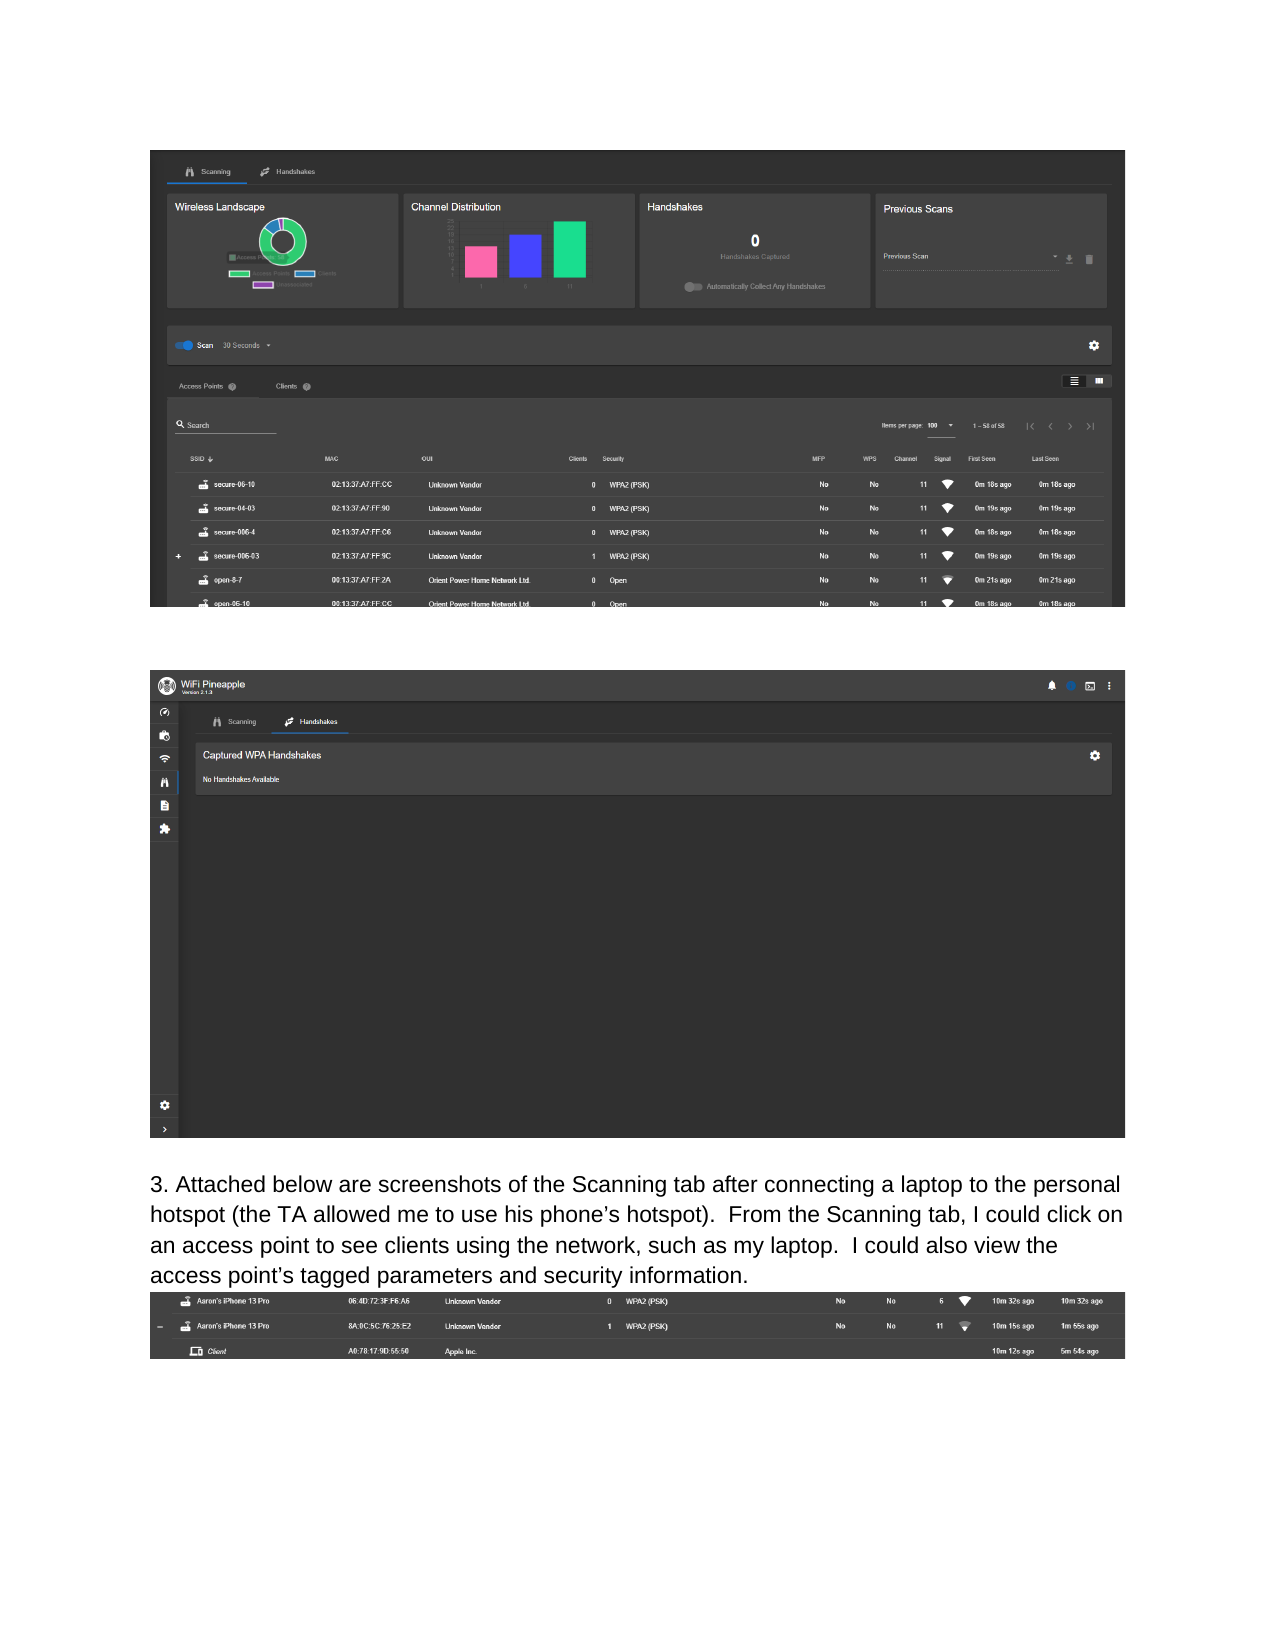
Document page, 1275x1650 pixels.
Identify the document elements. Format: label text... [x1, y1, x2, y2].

picture [150, 1292, 1125, 1359]
picture [150, 150, 1125, 607]
text 3. Attached below are screenshots of the Scanning tab after connecting a laptop to the personal hotspot (the TA allowed me to use his phone’s hotspot). From the Scanning tab, I could click on an access point to see clients using the network, such as my laptop. I could also view the access point’s tagged parameters and security information. [150, 1171, 1125, 1288]
picture [150, 670, 1125, 1138]
